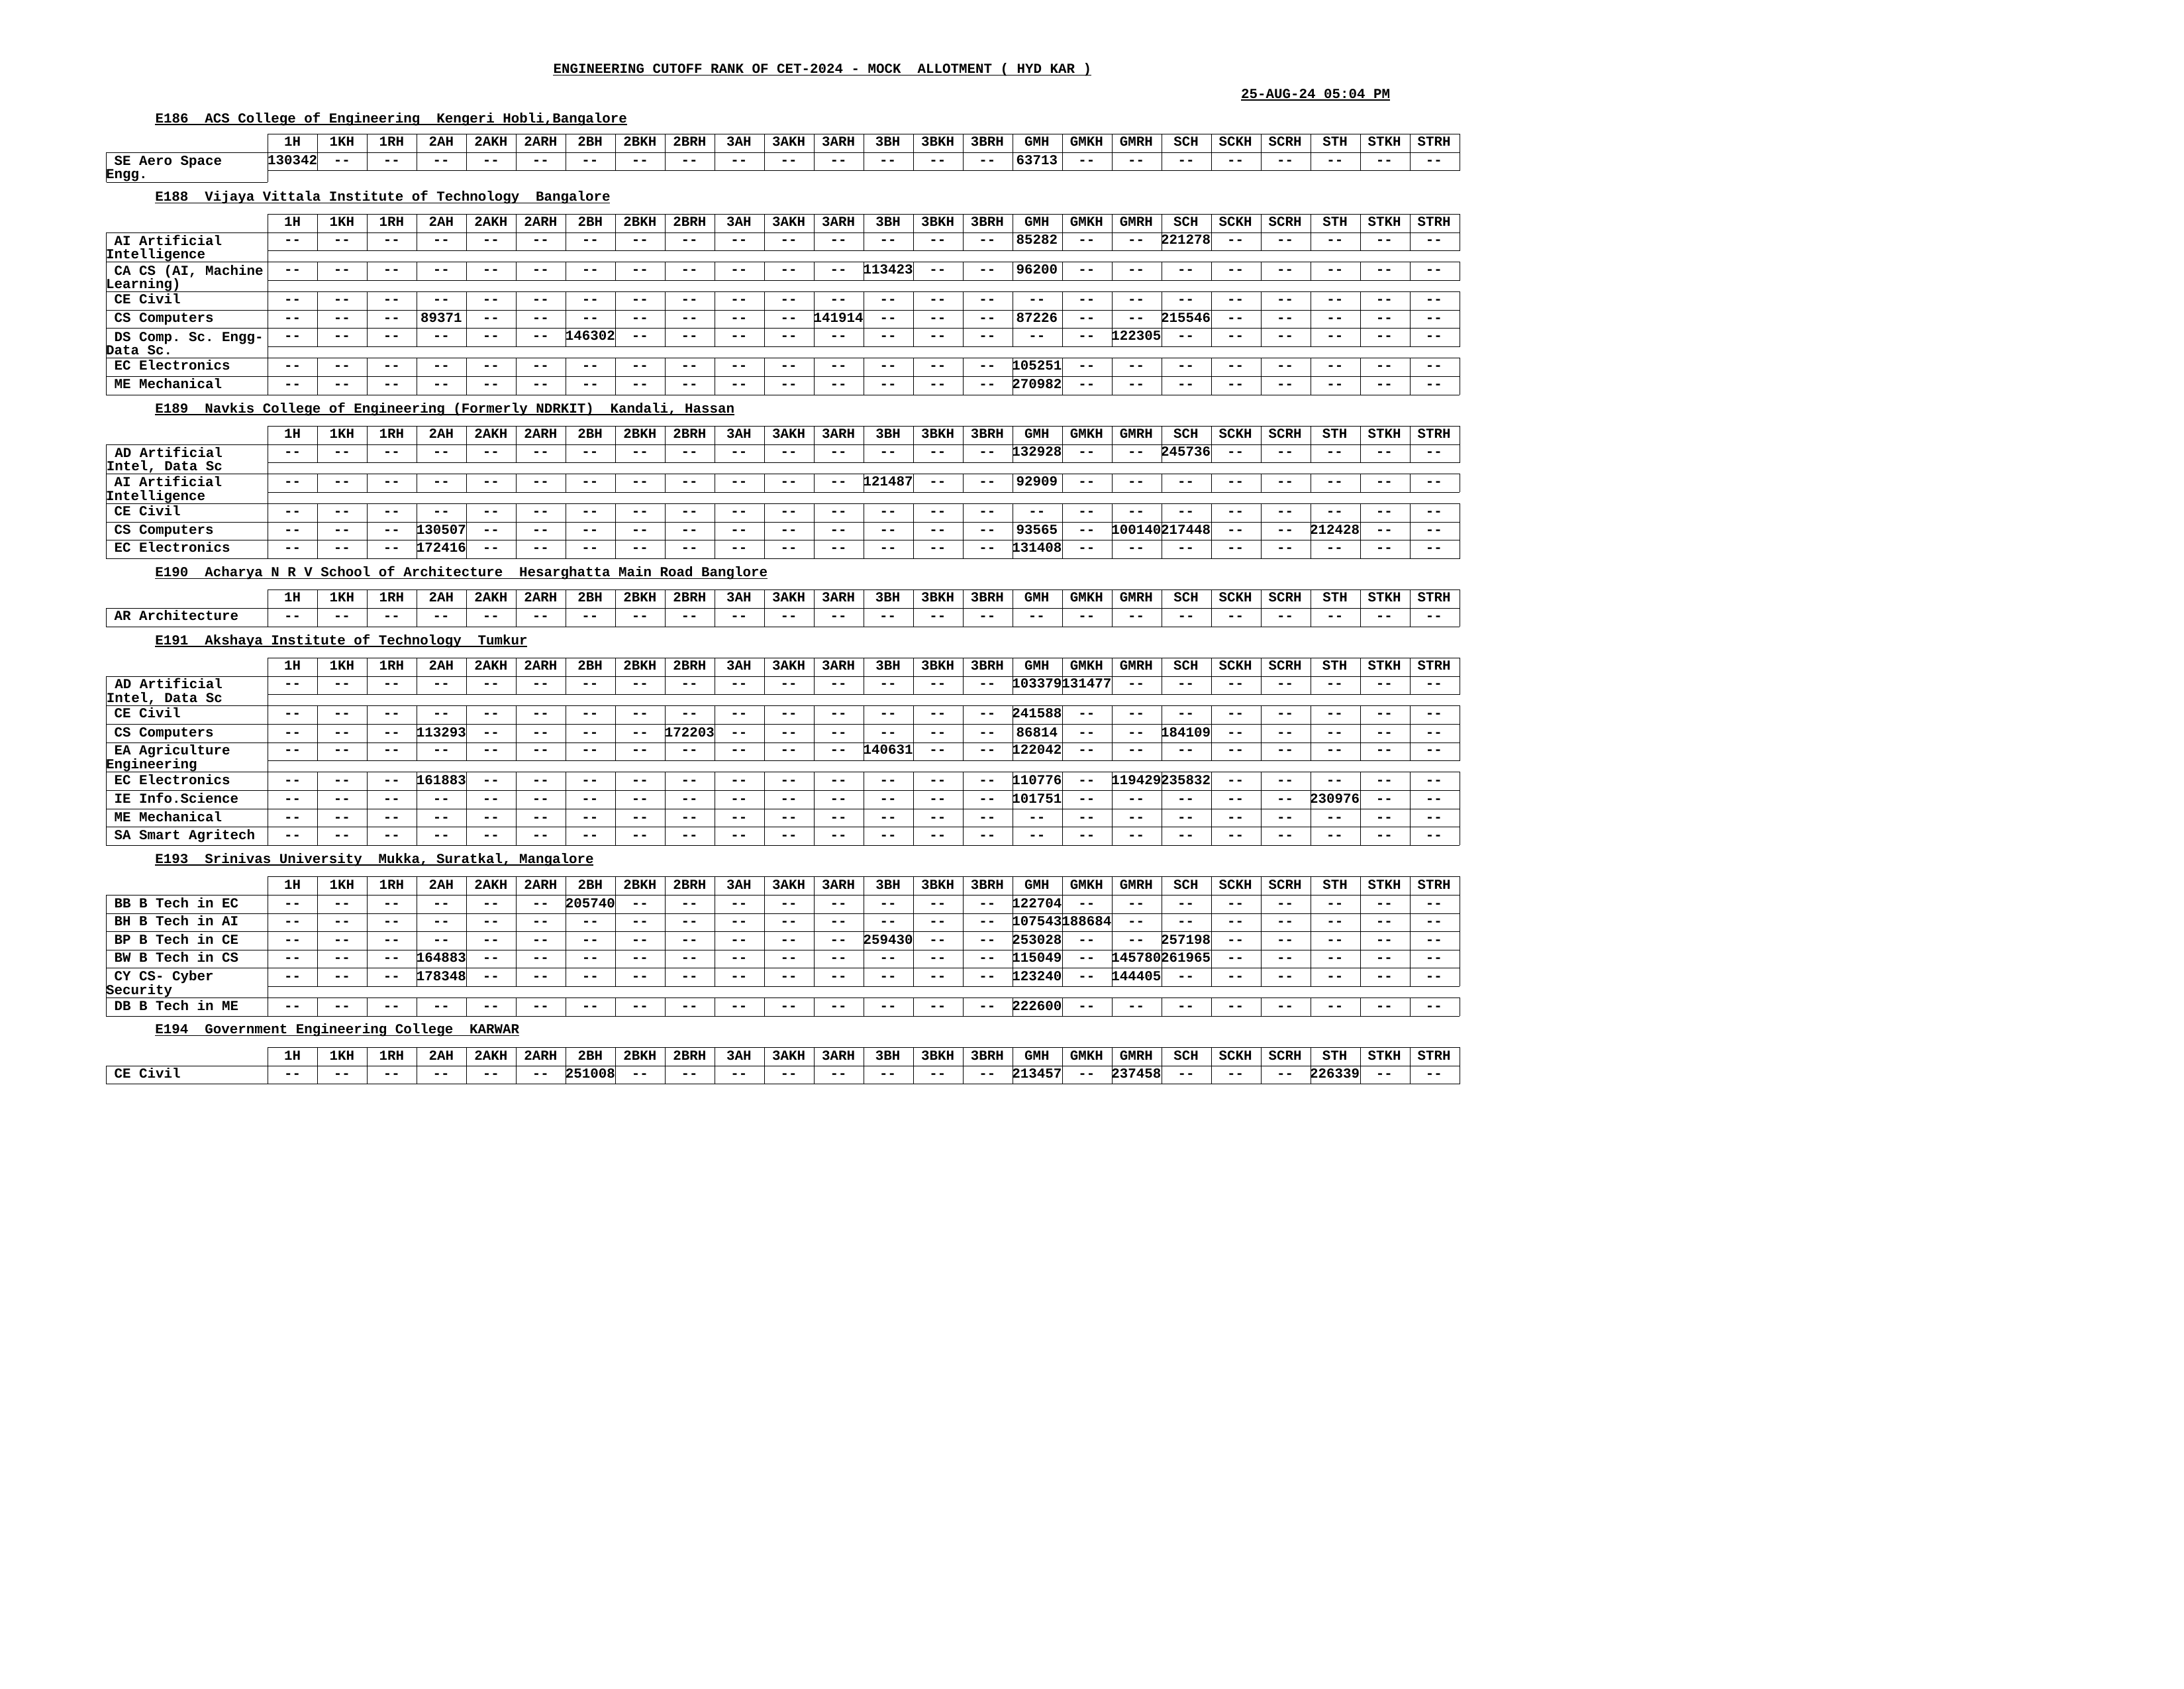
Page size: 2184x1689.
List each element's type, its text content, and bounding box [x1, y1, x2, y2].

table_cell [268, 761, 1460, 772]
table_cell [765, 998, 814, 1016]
text E189 Navkis College of Engineering (Formerly NDRKIT) Kandali, Hassan [155, 401, 1863, 417]
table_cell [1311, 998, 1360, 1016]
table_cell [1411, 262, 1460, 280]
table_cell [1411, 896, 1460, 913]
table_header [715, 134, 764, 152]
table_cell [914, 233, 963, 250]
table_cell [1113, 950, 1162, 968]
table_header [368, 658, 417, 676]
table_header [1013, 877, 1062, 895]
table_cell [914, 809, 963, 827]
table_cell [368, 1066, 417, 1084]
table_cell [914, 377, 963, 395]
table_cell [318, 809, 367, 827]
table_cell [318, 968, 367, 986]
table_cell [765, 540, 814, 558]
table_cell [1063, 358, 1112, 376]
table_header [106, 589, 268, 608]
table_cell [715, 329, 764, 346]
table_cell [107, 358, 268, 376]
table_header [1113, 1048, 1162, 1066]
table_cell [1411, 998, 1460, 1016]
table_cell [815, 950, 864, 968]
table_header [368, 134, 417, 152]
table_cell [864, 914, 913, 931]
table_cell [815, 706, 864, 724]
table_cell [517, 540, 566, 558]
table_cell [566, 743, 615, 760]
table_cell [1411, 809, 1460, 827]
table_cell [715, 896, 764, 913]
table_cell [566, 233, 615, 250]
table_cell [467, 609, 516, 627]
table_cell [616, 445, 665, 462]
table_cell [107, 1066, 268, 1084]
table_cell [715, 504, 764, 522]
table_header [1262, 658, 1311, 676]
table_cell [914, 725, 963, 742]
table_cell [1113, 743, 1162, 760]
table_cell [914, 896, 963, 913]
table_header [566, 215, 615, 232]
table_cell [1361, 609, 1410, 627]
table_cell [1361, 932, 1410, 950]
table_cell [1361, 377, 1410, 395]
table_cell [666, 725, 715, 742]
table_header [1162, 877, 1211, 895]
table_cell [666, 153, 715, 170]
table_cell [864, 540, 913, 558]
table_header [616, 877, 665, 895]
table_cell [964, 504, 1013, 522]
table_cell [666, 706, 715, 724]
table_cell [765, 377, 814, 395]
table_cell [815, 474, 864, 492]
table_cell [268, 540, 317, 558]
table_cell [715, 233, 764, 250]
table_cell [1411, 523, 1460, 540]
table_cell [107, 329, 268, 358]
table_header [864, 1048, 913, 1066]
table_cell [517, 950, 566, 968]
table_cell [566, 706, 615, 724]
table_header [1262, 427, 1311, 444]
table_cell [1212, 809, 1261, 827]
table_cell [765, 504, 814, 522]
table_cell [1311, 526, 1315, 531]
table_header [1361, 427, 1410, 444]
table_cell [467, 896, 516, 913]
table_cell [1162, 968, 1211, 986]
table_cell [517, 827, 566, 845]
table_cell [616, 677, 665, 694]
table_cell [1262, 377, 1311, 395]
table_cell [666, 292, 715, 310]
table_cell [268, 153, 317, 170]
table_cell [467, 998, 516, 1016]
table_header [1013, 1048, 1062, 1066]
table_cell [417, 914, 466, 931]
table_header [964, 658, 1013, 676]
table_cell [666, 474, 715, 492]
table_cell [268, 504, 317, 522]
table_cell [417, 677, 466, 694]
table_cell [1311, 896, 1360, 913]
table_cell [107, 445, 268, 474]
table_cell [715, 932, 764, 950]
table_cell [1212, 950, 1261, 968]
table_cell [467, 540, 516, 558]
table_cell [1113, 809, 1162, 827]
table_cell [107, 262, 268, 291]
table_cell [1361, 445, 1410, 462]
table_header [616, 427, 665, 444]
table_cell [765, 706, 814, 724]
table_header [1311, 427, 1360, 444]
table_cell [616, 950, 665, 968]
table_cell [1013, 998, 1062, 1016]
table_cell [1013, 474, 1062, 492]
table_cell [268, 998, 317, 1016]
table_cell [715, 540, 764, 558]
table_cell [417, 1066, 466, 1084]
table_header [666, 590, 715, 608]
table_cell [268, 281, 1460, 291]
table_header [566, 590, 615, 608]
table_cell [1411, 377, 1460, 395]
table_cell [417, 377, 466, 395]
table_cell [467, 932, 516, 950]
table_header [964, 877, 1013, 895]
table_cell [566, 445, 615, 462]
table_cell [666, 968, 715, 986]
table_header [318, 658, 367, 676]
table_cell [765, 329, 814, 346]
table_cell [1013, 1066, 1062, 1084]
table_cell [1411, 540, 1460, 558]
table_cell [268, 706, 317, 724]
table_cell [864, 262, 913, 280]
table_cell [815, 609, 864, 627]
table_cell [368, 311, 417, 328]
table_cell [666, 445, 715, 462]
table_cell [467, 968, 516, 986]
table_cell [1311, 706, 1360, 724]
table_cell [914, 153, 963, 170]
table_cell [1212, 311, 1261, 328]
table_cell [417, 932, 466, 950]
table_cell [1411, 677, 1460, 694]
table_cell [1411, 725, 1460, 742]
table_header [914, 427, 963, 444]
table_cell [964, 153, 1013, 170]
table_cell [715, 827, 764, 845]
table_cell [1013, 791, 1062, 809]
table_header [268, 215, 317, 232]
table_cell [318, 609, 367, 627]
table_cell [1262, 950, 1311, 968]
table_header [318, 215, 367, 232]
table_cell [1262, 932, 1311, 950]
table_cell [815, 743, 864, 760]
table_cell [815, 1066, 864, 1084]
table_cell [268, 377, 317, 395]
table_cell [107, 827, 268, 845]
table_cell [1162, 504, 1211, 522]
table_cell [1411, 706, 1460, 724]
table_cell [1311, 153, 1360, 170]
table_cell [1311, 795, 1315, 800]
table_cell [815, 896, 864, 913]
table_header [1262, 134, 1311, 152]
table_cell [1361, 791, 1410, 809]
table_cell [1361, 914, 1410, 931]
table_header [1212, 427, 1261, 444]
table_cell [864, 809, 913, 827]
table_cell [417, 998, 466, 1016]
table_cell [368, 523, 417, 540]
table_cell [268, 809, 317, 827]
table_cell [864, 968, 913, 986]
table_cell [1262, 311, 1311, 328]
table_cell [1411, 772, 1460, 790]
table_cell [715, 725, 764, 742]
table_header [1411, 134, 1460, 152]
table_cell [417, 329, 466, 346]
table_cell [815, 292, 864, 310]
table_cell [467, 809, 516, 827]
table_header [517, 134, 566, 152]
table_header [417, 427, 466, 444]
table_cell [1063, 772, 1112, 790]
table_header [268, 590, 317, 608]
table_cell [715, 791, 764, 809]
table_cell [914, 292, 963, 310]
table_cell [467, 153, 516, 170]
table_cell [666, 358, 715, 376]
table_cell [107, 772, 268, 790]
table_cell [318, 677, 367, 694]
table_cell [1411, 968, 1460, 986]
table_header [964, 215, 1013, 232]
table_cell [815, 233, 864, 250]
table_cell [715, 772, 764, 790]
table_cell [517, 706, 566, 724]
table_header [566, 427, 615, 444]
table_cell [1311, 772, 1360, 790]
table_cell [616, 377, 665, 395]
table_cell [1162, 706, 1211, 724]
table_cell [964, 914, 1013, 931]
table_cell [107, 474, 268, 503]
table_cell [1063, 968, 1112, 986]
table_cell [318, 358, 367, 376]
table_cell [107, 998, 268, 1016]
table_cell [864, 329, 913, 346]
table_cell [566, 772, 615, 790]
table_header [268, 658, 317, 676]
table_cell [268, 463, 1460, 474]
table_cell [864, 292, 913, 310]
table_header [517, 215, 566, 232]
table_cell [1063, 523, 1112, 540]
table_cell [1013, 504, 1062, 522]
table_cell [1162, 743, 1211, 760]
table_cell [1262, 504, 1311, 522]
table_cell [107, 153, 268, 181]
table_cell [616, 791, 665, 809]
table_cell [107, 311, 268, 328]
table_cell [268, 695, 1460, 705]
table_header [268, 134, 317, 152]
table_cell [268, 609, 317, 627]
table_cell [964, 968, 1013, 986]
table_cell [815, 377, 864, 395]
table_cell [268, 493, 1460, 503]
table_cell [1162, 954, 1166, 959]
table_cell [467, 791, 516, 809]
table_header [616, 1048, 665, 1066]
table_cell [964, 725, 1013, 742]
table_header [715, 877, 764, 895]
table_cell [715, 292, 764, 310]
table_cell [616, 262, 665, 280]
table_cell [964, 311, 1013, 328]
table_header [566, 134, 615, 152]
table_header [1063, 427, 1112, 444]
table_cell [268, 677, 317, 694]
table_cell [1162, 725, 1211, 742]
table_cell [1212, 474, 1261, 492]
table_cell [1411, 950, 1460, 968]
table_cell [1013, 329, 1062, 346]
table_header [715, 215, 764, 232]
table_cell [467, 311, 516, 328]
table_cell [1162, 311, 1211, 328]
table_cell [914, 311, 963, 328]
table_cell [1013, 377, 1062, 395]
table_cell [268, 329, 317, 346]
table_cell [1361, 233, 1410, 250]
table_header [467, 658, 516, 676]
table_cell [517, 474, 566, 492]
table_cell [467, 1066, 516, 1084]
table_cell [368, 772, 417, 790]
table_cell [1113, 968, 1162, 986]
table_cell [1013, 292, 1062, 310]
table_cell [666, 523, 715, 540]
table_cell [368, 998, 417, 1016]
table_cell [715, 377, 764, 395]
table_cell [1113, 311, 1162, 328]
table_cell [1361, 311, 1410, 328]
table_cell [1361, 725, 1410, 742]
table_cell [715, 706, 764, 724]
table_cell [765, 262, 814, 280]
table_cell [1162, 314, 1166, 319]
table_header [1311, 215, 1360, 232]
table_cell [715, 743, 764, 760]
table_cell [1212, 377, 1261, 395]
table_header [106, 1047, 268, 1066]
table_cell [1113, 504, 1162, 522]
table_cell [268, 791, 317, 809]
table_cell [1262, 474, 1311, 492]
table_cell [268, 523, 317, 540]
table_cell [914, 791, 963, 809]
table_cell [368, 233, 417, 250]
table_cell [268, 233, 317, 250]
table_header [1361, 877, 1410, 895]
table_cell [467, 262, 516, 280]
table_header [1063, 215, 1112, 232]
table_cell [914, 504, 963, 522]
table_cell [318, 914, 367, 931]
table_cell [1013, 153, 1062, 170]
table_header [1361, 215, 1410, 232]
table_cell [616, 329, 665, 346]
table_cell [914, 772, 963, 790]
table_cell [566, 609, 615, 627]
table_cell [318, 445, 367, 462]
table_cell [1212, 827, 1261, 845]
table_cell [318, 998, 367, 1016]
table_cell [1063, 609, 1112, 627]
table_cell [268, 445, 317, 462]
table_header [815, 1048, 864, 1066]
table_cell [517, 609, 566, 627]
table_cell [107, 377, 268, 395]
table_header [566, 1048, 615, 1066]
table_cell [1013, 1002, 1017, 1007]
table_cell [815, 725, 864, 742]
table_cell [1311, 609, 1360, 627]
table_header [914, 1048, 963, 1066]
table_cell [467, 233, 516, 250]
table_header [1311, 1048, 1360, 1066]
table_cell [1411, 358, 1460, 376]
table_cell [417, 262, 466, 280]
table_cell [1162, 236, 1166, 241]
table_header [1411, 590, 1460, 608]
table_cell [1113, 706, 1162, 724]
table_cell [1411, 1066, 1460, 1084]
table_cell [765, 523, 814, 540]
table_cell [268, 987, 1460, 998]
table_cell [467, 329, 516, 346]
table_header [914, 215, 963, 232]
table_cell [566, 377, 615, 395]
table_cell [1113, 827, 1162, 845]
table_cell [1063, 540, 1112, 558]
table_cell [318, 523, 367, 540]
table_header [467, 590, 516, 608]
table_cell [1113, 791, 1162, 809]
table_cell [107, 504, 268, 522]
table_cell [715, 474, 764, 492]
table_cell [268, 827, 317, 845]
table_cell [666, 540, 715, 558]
text E193 Srinivas University Mukka, Suratkal, Mangalore [155, 852, 1863, 867]
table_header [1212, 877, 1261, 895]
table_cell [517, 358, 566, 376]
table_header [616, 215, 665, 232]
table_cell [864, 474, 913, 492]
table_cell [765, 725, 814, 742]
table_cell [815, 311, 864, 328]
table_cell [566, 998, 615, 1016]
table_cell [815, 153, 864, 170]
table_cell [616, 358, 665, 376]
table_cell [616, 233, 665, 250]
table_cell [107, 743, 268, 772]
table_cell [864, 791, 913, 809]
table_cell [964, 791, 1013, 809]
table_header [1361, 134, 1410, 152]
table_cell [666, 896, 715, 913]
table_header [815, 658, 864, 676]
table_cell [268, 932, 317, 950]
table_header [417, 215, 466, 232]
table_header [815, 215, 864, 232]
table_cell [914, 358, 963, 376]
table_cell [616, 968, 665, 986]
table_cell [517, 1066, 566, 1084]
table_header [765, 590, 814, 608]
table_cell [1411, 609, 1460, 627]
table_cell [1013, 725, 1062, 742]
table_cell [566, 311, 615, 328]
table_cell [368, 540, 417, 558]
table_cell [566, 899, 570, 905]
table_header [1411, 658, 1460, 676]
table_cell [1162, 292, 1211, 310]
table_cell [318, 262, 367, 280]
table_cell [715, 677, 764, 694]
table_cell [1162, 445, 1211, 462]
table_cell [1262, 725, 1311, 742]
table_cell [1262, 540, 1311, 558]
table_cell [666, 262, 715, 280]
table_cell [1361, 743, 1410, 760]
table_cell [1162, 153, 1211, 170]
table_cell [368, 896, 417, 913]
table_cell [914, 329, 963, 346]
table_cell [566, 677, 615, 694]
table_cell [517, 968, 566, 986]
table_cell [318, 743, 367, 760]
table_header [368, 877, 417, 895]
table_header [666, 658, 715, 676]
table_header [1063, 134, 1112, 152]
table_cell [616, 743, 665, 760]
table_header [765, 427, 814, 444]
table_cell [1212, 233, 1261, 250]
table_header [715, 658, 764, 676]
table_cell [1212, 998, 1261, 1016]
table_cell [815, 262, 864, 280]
text E188 Vijaya Vittala Institute of Technology Bangalore [155, 189, 1863, 205]
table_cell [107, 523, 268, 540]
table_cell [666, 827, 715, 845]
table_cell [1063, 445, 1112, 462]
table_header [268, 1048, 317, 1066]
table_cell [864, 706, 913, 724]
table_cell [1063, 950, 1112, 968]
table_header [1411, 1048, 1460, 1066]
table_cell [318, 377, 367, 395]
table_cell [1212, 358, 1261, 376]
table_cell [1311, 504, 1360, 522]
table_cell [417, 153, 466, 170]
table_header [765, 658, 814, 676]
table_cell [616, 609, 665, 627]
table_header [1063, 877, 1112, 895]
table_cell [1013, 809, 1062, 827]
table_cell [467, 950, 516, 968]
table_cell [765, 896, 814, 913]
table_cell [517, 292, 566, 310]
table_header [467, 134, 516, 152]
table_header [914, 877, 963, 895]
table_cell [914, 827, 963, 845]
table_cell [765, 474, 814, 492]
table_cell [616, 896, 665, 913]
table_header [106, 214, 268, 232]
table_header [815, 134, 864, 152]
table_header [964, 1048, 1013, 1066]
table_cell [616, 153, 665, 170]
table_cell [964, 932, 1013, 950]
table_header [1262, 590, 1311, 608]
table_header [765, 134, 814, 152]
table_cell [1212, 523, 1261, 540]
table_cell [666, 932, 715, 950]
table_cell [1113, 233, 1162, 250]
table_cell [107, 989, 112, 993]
text E191 Akshaya Institute of Technology Tumkur [155, 633, 1863, 648]
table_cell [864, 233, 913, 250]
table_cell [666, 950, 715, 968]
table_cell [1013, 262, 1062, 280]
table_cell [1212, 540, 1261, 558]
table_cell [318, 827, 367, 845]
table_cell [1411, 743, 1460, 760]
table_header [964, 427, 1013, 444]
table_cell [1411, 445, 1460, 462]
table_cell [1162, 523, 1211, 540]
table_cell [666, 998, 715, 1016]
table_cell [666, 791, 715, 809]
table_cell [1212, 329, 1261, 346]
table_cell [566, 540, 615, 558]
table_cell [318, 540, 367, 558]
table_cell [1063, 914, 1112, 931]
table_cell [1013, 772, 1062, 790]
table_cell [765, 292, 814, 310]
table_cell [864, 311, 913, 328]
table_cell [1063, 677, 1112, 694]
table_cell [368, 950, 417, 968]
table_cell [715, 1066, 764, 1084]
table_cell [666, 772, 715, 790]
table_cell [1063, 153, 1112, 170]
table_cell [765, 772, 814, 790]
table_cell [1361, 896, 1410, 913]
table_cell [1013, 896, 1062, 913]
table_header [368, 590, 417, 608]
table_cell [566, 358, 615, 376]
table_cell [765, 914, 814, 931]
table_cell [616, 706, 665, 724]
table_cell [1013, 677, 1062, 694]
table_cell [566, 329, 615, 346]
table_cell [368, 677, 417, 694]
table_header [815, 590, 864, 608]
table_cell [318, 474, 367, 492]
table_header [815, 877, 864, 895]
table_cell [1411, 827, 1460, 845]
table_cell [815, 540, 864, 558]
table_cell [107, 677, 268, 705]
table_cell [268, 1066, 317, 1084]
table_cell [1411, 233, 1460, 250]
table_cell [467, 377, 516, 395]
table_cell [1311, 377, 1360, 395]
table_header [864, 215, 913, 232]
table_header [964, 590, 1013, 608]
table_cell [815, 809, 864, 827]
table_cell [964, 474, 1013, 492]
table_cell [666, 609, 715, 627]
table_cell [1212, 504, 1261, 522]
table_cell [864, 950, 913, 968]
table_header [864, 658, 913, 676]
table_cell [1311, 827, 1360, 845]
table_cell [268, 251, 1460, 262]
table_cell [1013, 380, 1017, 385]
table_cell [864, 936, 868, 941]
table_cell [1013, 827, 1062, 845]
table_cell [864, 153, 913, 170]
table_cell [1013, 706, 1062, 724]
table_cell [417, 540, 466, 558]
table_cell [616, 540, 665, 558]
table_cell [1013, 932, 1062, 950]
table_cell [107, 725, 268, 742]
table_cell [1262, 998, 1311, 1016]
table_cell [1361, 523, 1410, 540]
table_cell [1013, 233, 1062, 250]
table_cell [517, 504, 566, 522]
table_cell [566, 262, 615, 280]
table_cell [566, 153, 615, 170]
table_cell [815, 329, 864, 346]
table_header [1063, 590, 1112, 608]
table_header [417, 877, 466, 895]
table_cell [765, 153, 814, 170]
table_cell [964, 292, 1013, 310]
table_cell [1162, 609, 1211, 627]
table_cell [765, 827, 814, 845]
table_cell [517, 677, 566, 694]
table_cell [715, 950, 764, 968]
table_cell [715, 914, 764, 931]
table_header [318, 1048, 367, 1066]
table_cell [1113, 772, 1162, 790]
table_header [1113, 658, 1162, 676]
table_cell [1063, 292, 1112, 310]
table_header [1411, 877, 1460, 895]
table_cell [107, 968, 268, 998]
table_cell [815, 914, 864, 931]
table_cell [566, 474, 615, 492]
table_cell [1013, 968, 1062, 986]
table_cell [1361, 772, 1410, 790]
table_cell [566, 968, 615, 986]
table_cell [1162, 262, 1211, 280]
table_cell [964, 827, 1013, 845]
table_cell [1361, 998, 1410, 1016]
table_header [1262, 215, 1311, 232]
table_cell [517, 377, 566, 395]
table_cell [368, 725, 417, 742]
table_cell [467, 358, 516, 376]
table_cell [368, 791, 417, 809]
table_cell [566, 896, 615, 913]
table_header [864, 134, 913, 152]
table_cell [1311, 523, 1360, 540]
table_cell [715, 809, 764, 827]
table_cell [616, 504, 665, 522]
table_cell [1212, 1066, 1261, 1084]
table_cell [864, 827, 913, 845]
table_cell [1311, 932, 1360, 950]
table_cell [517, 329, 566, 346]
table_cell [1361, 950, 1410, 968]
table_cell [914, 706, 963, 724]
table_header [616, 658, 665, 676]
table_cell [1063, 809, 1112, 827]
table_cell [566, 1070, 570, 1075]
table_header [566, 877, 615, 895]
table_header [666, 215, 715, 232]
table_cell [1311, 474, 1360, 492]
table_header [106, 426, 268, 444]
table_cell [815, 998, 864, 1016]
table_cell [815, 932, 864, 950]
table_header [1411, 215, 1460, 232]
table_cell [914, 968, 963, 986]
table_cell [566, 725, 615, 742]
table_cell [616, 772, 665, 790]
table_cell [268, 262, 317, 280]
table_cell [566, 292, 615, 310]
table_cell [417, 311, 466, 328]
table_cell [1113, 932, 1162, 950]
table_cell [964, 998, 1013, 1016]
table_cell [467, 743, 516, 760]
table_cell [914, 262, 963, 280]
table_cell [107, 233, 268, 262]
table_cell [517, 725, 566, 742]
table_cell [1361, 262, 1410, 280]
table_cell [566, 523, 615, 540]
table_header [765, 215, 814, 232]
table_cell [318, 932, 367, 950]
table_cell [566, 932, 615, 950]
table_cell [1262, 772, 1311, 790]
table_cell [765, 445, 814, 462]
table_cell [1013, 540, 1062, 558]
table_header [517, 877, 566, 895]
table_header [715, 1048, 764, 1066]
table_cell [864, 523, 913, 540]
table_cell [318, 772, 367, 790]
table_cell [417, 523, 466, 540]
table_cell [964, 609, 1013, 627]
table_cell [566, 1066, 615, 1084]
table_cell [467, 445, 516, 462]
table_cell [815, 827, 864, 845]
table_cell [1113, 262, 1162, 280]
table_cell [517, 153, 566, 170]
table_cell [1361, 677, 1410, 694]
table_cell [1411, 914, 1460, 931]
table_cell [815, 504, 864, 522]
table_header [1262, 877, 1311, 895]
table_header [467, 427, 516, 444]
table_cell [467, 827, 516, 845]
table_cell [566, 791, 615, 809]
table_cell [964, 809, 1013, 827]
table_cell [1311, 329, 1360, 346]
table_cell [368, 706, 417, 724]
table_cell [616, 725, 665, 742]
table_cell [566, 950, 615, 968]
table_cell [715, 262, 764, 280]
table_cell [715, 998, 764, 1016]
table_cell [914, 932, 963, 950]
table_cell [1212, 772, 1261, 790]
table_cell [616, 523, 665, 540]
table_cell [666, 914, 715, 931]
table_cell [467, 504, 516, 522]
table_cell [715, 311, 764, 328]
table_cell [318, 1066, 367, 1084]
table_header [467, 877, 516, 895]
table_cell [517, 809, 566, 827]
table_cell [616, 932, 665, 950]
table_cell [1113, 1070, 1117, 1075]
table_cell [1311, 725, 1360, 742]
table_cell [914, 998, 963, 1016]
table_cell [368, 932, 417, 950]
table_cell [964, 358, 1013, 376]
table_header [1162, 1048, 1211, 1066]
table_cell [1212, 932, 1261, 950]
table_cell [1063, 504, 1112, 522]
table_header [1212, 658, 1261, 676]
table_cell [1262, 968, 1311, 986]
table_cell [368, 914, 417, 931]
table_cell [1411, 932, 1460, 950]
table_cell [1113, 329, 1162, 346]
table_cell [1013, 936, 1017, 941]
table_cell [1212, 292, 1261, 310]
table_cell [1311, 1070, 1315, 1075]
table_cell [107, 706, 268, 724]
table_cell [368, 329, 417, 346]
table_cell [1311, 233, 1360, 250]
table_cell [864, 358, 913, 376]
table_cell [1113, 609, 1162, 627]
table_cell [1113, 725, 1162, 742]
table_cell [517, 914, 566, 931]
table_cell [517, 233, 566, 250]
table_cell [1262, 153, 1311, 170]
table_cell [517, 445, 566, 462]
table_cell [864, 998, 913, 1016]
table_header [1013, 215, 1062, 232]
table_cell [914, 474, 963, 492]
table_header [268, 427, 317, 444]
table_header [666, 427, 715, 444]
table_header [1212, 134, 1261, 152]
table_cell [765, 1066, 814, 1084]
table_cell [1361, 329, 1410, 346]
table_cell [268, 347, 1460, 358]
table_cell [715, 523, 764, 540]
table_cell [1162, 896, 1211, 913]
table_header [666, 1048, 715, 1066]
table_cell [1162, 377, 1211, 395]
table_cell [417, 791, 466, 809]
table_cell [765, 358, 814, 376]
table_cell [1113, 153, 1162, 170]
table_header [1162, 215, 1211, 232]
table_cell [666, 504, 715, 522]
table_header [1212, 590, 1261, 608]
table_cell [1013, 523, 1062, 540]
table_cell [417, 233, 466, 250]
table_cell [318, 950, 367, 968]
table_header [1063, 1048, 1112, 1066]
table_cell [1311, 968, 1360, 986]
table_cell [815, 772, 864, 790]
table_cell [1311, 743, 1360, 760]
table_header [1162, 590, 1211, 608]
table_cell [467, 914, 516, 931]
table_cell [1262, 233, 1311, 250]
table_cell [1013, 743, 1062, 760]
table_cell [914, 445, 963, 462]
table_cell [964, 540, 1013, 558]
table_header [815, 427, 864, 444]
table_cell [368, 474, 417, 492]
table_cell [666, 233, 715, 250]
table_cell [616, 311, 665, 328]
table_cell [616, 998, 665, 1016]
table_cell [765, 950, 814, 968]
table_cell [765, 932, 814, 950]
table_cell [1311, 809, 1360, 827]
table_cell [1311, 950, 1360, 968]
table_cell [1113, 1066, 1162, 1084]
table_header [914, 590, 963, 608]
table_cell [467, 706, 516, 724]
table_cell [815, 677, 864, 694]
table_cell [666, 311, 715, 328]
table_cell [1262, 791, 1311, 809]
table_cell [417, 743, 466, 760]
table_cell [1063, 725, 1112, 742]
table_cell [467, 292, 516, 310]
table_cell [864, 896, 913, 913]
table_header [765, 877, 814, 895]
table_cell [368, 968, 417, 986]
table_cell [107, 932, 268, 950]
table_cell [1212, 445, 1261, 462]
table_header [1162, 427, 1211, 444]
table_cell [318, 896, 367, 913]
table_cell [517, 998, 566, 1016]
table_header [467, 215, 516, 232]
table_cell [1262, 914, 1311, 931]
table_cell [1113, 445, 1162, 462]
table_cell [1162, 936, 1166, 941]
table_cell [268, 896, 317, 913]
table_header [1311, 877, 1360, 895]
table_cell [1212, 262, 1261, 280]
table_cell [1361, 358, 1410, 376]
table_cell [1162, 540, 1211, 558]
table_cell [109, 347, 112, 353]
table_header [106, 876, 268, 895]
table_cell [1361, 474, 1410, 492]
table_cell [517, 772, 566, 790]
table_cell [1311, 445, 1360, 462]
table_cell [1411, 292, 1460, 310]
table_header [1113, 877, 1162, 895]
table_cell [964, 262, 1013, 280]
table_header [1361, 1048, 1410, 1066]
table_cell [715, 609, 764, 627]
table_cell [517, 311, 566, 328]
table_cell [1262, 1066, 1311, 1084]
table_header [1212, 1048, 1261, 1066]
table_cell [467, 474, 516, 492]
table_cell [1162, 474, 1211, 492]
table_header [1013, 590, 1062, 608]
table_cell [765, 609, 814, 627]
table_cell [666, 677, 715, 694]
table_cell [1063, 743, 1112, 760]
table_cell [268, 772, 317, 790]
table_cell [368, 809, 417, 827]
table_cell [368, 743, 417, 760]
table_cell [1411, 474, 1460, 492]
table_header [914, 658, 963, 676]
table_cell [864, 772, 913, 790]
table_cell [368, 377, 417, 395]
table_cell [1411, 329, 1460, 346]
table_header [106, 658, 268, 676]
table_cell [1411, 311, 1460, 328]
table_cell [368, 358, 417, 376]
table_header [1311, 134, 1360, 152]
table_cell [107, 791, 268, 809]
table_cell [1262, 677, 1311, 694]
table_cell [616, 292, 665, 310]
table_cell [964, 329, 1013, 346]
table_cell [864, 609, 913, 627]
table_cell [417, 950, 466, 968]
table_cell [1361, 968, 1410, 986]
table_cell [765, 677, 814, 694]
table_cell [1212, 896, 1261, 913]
text E190 Acharya N R V School of Architecture Hesarghatta Main Road Banglore [155, 565, 1863, 581]
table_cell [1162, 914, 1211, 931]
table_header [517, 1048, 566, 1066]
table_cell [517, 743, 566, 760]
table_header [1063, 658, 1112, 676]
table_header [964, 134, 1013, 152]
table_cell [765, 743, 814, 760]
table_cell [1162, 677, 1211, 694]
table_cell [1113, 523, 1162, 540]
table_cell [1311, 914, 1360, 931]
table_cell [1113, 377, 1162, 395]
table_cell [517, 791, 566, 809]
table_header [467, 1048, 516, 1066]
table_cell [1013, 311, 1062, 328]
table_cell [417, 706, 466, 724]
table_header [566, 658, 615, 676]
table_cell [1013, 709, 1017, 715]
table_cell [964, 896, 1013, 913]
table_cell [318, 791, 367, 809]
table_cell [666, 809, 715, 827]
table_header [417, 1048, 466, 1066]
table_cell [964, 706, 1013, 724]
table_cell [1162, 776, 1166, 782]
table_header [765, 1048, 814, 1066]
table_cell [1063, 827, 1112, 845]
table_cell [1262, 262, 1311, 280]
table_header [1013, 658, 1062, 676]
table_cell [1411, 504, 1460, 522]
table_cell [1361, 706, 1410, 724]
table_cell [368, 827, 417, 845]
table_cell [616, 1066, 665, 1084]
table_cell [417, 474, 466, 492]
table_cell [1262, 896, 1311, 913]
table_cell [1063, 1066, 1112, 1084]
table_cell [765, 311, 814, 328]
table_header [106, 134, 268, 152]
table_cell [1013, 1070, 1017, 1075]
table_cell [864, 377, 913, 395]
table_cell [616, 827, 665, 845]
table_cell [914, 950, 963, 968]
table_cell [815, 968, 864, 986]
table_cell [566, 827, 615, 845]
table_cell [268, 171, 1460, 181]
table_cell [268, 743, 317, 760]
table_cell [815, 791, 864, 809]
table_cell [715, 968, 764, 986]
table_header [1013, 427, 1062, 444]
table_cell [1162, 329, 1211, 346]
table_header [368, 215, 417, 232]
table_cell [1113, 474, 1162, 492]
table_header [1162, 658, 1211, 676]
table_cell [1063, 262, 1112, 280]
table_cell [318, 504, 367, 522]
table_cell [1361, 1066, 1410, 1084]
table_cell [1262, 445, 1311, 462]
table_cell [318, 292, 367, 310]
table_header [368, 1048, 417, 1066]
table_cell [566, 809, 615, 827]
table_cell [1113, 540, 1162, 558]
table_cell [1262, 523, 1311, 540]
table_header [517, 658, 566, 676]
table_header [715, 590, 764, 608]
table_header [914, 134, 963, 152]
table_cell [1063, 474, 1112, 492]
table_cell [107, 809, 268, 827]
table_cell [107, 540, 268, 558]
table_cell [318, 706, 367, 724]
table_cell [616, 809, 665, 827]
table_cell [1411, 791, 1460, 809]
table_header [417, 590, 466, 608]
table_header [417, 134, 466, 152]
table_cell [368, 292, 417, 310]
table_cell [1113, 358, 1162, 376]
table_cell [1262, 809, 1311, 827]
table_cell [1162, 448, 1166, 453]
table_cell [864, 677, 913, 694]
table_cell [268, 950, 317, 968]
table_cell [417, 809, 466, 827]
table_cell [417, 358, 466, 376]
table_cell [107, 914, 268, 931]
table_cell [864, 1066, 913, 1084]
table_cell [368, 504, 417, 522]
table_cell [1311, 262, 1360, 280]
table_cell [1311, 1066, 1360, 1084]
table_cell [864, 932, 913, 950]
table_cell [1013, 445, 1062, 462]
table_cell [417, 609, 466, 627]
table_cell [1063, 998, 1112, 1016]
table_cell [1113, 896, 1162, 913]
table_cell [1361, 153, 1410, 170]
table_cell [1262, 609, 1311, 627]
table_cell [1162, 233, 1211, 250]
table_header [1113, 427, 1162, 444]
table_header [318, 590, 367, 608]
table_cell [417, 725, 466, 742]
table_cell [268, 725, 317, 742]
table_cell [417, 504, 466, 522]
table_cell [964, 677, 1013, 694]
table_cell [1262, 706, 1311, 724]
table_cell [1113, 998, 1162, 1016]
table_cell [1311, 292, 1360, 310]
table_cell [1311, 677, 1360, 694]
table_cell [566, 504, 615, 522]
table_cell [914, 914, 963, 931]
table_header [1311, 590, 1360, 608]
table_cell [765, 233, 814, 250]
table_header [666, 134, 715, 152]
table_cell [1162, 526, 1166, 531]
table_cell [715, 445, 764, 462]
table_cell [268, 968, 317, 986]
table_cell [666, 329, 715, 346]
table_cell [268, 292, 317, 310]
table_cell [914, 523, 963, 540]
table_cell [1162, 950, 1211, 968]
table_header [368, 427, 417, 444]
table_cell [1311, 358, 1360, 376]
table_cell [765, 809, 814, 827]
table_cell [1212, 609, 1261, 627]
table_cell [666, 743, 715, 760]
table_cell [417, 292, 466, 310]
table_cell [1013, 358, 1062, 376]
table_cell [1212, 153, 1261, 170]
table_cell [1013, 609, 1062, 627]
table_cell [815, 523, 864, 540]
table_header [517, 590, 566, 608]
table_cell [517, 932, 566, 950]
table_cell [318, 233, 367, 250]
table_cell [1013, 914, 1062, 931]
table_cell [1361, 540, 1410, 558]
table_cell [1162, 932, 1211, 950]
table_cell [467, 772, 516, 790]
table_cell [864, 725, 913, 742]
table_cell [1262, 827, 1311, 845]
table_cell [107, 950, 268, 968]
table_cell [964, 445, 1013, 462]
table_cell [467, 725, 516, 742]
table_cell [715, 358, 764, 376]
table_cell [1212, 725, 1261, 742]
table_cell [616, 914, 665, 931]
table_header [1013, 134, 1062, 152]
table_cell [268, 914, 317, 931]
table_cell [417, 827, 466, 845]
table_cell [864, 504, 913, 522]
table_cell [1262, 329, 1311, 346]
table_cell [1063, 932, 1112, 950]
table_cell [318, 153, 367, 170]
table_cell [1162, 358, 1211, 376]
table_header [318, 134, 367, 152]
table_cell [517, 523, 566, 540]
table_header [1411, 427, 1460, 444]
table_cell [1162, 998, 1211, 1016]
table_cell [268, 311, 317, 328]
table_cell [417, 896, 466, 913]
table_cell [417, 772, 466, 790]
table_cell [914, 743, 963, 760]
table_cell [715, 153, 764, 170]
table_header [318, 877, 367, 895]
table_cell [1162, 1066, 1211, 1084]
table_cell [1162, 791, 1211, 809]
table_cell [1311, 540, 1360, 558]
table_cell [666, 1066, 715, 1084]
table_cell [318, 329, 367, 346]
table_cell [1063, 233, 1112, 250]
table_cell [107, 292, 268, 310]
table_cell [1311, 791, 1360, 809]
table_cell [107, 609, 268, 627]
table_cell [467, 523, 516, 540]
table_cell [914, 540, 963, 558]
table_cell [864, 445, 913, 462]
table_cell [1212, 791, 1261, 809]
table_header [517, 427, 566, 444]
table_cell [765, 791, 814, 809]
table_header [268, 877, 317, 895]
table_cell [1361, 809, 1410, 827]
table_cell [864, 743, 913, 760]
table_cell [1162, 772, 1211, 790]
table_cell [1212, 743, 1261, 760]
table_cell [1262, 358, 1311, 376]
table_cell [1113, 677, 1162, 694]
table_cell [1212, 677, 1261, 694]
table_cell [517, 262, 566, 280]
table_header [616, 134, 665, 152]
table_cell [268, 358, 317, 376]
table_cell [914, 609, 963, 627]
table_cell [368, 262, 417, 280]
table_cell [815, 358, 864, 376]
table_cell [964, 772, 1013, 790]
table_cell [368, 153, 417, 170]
text E194 Government Engineering College KARWAR [155, 1022, 1863, 1038]
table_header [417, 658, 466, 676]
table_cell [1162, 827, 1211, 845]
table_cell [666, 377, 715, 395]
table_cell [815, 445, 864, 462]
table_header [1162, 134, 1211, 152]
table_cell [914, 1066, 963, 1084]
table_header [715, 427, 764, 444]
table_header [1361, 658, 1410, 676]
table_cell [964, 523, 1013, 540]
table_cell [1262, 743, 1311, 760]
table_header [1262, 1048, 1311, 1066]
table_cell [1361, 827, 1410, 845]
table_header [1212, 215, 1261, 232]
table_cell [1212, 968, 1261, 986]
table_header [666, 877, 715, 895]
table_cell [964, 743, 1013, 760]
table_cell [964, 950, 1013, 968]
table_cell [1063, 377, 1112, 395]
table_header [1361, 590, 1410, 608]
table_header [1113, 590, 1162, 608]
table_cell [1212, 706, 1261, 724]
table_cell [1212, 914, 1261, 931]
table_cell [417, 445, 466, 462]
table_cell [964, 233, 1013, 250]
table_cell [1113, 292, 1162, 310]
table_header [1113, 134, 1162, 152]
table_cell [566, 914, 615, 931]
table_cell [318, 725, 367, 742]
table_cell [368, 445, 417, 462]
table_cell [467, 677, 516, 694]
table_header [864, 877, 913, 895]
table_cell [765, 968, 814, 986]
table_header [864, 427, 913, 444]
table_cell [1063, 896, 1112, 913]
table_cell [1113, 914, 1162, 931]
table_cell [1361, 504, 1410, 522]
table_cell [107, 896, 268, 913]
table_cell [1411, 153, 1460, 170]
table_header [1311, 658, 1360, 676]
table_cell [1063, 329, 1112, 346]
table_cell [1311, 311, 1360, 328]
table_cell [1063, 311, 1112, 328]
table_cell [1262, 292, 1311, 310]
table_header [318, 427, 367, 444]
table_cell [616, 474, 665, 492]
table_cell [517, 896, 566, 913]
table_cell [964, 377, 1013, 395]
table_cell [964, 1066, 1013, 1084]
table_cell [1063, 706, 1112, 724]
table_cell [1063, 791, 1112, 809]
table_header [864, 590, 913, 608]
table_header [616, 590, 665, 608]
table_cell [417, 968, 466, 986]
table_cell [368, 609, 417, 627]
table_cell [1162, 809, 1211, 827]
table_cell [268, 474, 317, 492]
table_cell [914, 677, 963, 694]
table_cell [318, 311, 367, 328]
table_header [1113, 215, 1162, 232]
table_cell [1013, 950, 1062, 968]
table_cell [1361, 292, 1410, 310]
